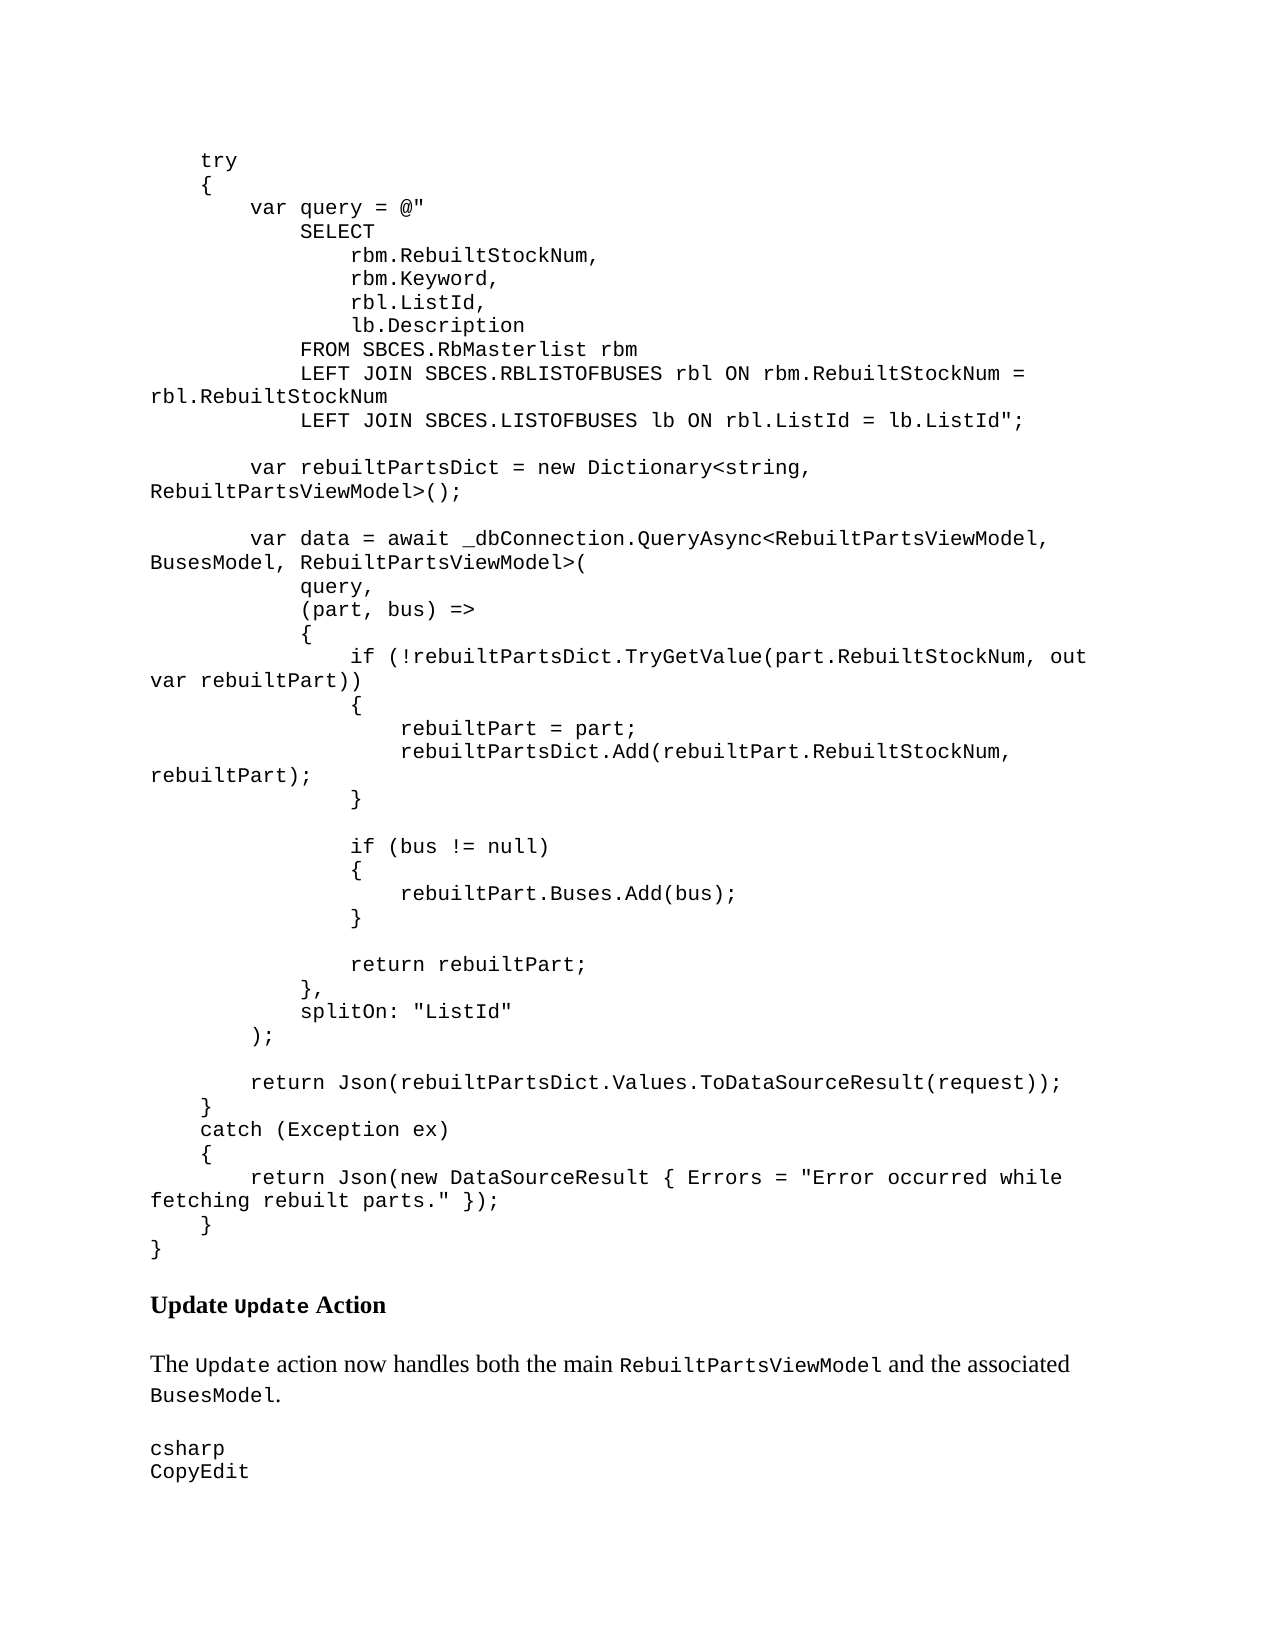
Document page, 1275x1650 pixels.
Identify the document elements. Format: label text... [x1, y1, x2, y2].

text catch (Exception ex) [150, 1119, 1125, 1143]
text { [150, 623, 1125, 647]
text return Json(new DataSourceResult { Errors = "Error occurred while fetching rebuilt parts." }); [150, 1167, 1125, 1214]
text lb.Description [150, 316, 1125, 339]
text splitOn: "ListId" [150, 1001, 1125, 1025]
text { [150, 174, 1125, 197]
text } [150, 907, 1125, 930]
text rebuiltPart = part; [150, 717, 1125, 741]
text }, [150, 978, 1125, 1001]
text } [150, 1096, 1125, 1119]
text return Json(rebuiltPartsDict.Values.ToDataSourceResult(request)); [150, 1072, 1125, 1096]
text LEFT JOIN SBCES.RBLISTOFBUSES rbl ON rbm.RebuiltStockNum = rbl.RebuiltStockNum [150, 363, 1125, 410]
text csharp [150, 1438, 1125, 1461]
text var query = @" [150, 197, 1125, 221]
text var rebuiltPartsDict = new Dictionary<string, RebuiltPartsViewModel>(); [150, 457, 1125, 505]
text return rebuiltPart; [150, 954, 1125, 978]
text if (!rebuiltPartsDict.TryGetValue(part.RebuiltStockNum, out var rebuiltPart)) [150, 647, 1125, 694]
text { [150, 859, 1125, 883]
text var data = await _dbConnection.QueryAsync<RebuiltPartsViewModel, BusesModel, RebuiltPartsViewModel>( [150, 528, 1125, 576]
text CopyEdit [150, 1461, 1125, 1485]
text } [150, 1214, 1125, 1238]
text rebuiltPart.Buses.Add(bus); [150, 883, 1125, 907]
text } [150, 1238, 1125, 1261]
text try [150, 150, 1125, 174]
text rbl.ListId, [150, 292, 1125, 316]
text FROM SBCES.RbMasterlist rbm [150, 339, 1125, 363]
text query, [150, 576, 1125, 599]
text { [150, 694, 1125, 717]
text { [150, 1143, 1125, 1167]
text rbm.RebuiltStockNum, [150, 244, 1125, 268]
text SELECT [150, 221, 1125, 244]
text rbm.Keyword, [150, 268, 1125, 292]
text (part, bus) => [150, 599, 1125, 623]
text if (bus != null) [150, 836, 1125, 859]
text rebuiltPartsDict.Add(rebuiltPart.RebuiltStockNum, rebuiltPart); [150, 741, 1125, 788]
text The Update action now handles both the main RebuiltPartsViewModel and the associated BusesModel. [150, 1349, 1125, 1408]
text ); [150, 1025, 1125, 1048]
text } [150, 788, 1125, 812]
text Update Update Action [150, 1291, 1125, 1320]
text LEFT JOIN SBCES.LISTOFBUSES lb ON rbl.ListId = lb.ListId"; [150, 410, 1125, 434]
